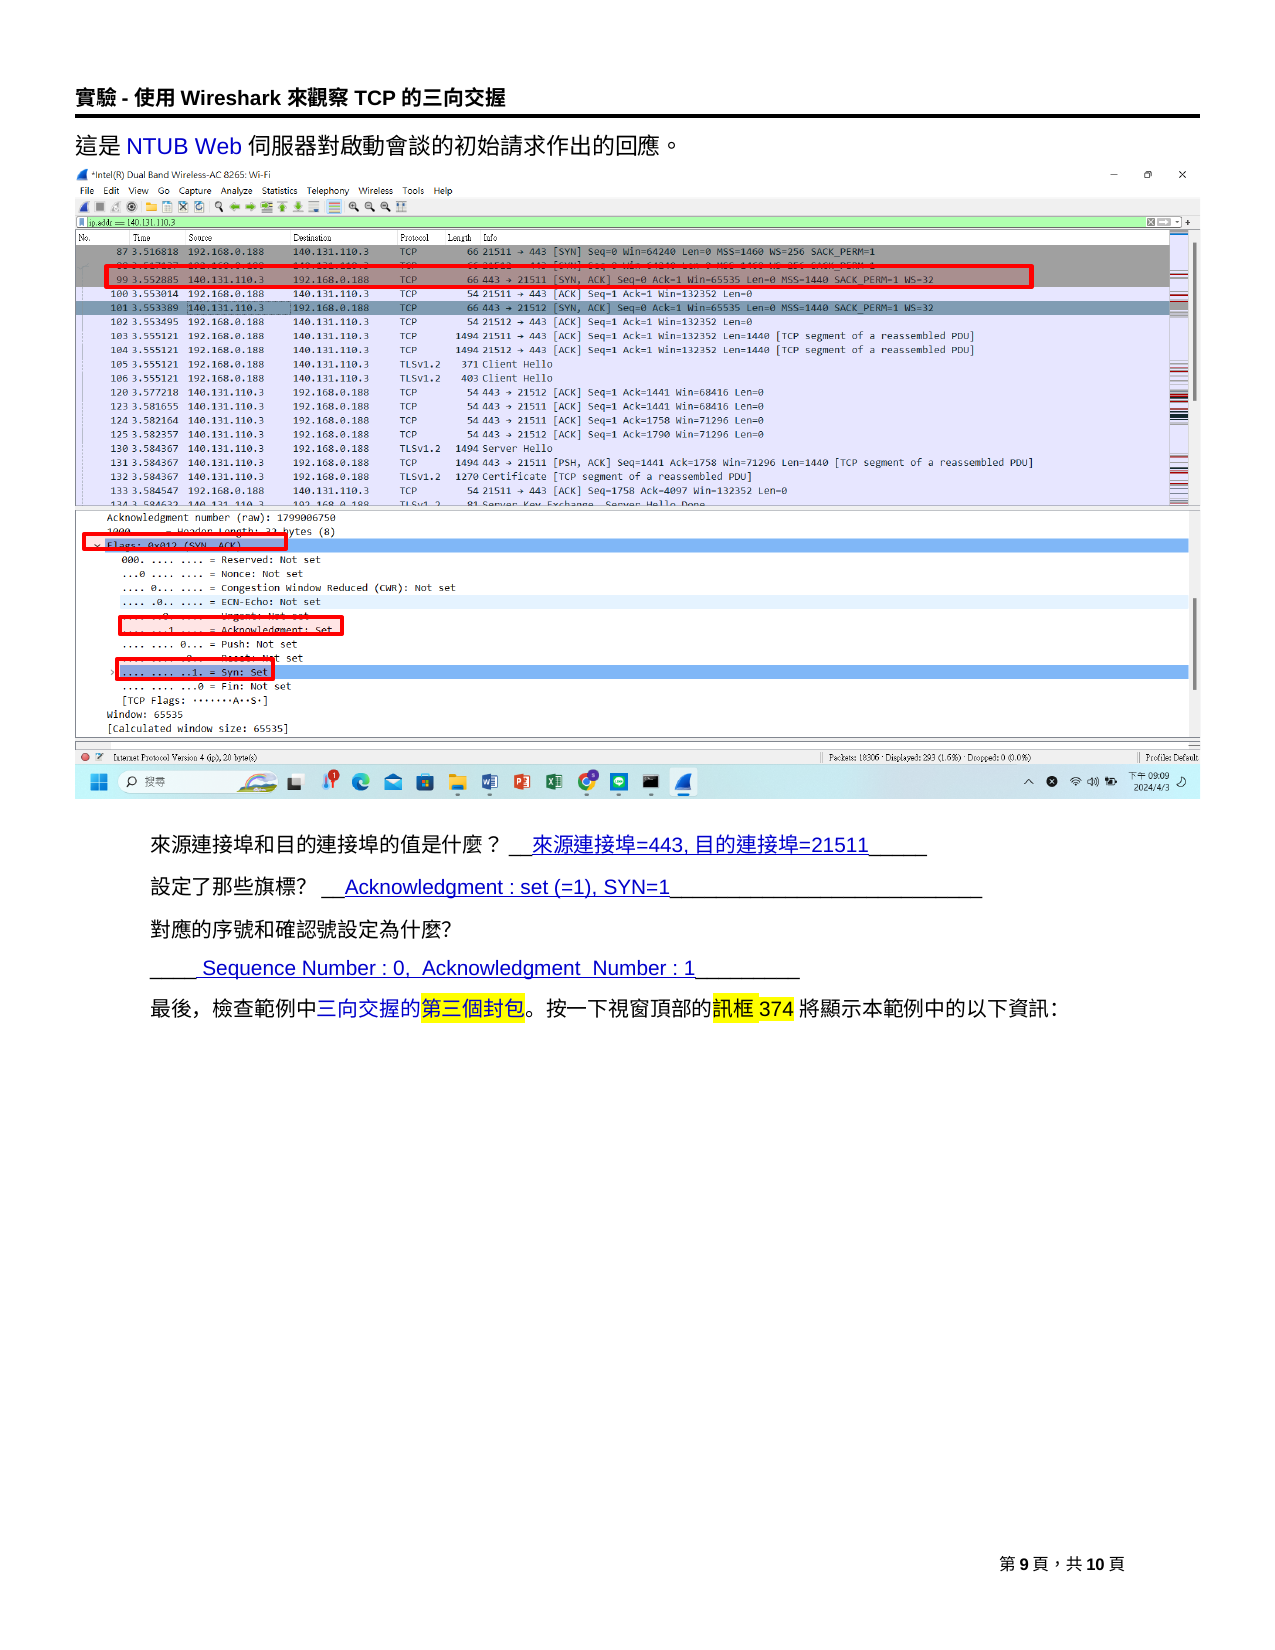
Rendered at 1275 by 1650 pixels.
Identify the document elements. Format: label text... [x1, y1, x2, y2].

text 來源連接埠和目的連接埠的值是什麼？ __來源連接埠=443, 目的連接埠=21511_____ [150, 828, 1200, 858]
text 對應的序號和確認號設定為什麼？ [150, 913, 1200, 943]
text 這是 NTUB Web 伺服器對啟動會談的初始請求作出的回應。 [75, 128, 1200, 166]
text 最後，檢查範例中三向交握的第三個封包。按一下視窗頂部的訊框 374 將顯示本範例中的以下資訊： [150, 992, 1200, 1023]
text 設定了那些旗標？ __Acknowledgment : set (=1), SYN=1___________________________ [150, 871, 1200, 901]
text ____ Sequence Number : 0, Acknowledgment Number : 1_________ [150, 956, 1200, 980]
picture [75, 166, 1200, 799]
